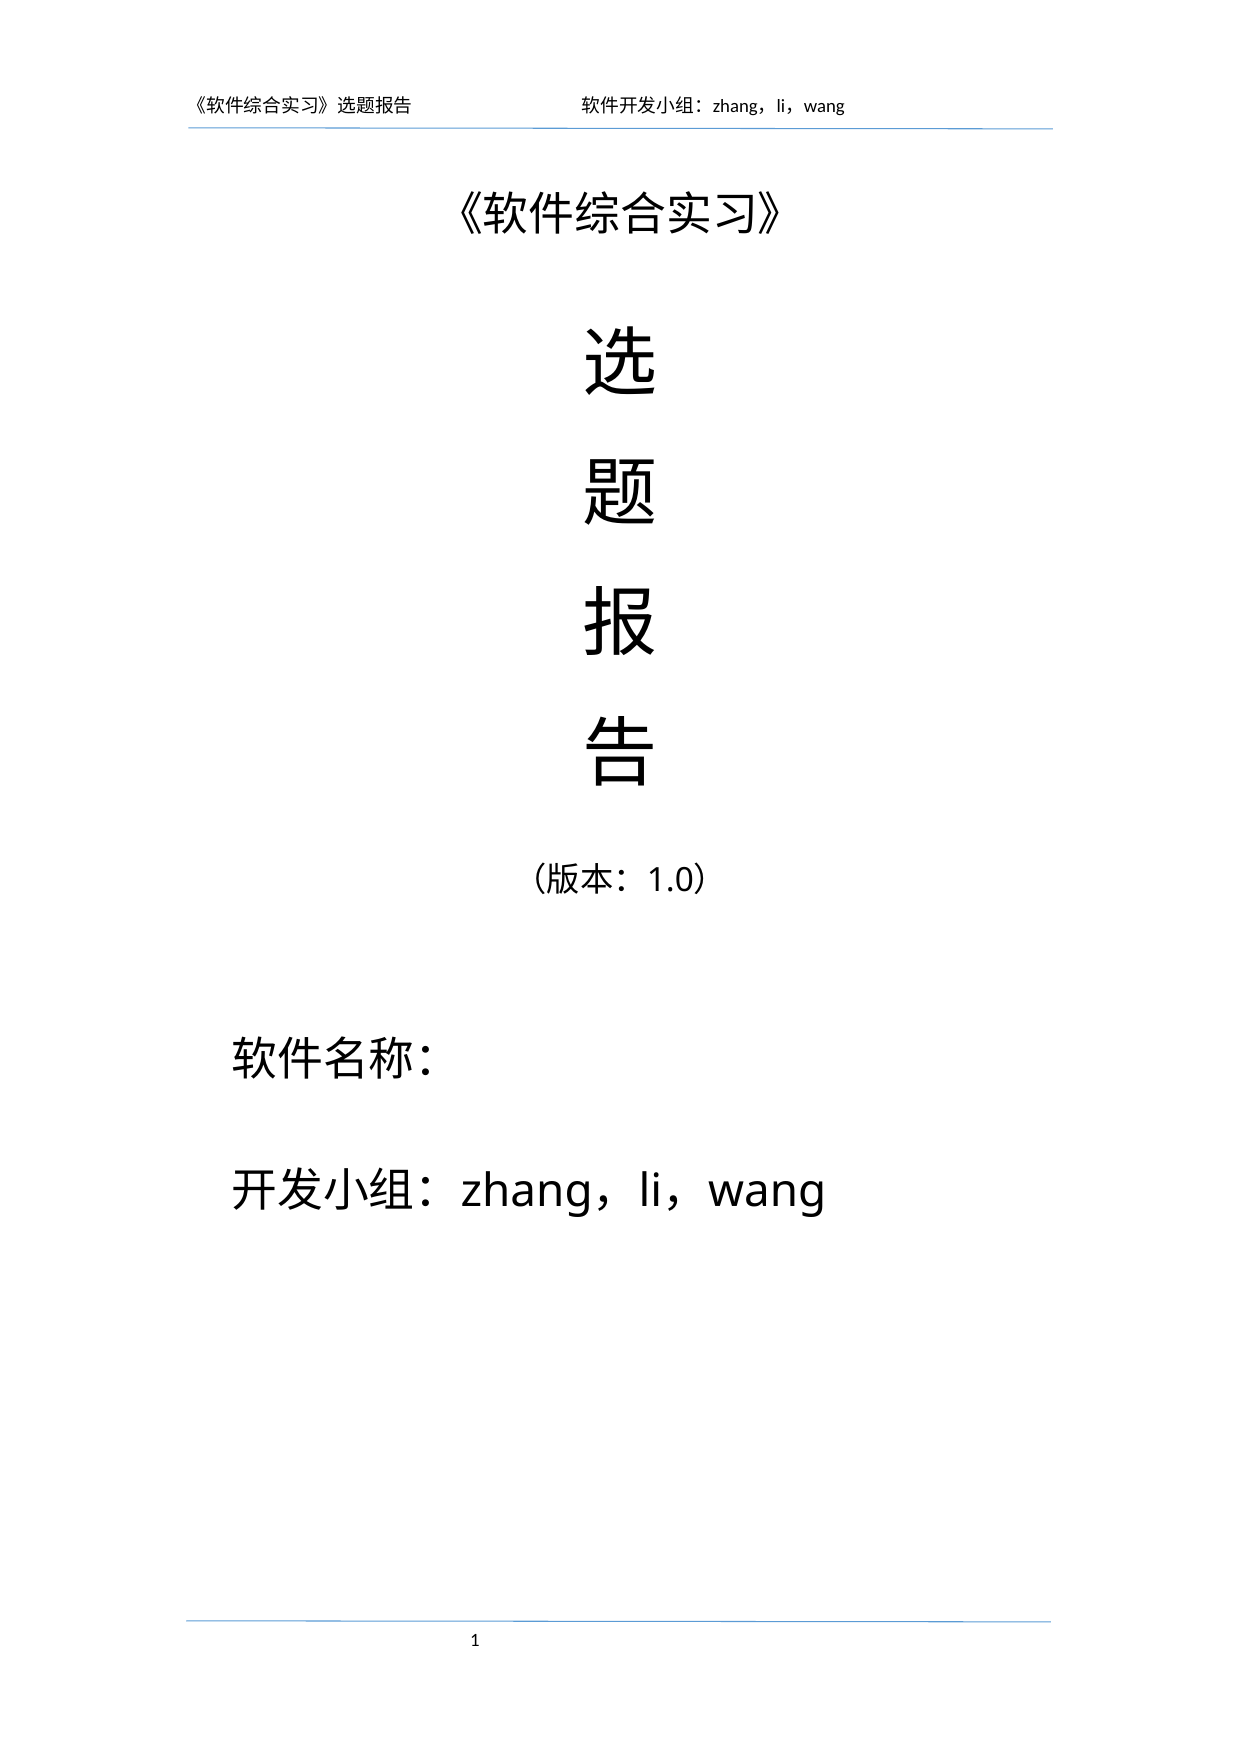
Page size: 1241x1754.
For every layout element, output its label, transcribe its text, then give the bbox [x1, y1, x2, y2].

text 告 [187, 682, 1053, 812]
text （版本：1.0） [187, 844, 1053, 909]
text 报 [187, 552, 1053, 682]
text 选 [187, 292, 1053, 422]
text 软件名称： [187, 1007, 1053, 1104]
text 开发小组：zhang，li，wang [187, 1138, 1053, 1235]
text 《软件综合实习》 [187, 162, 1053, 259]
text 题 [187, 422, 1053, 552]
